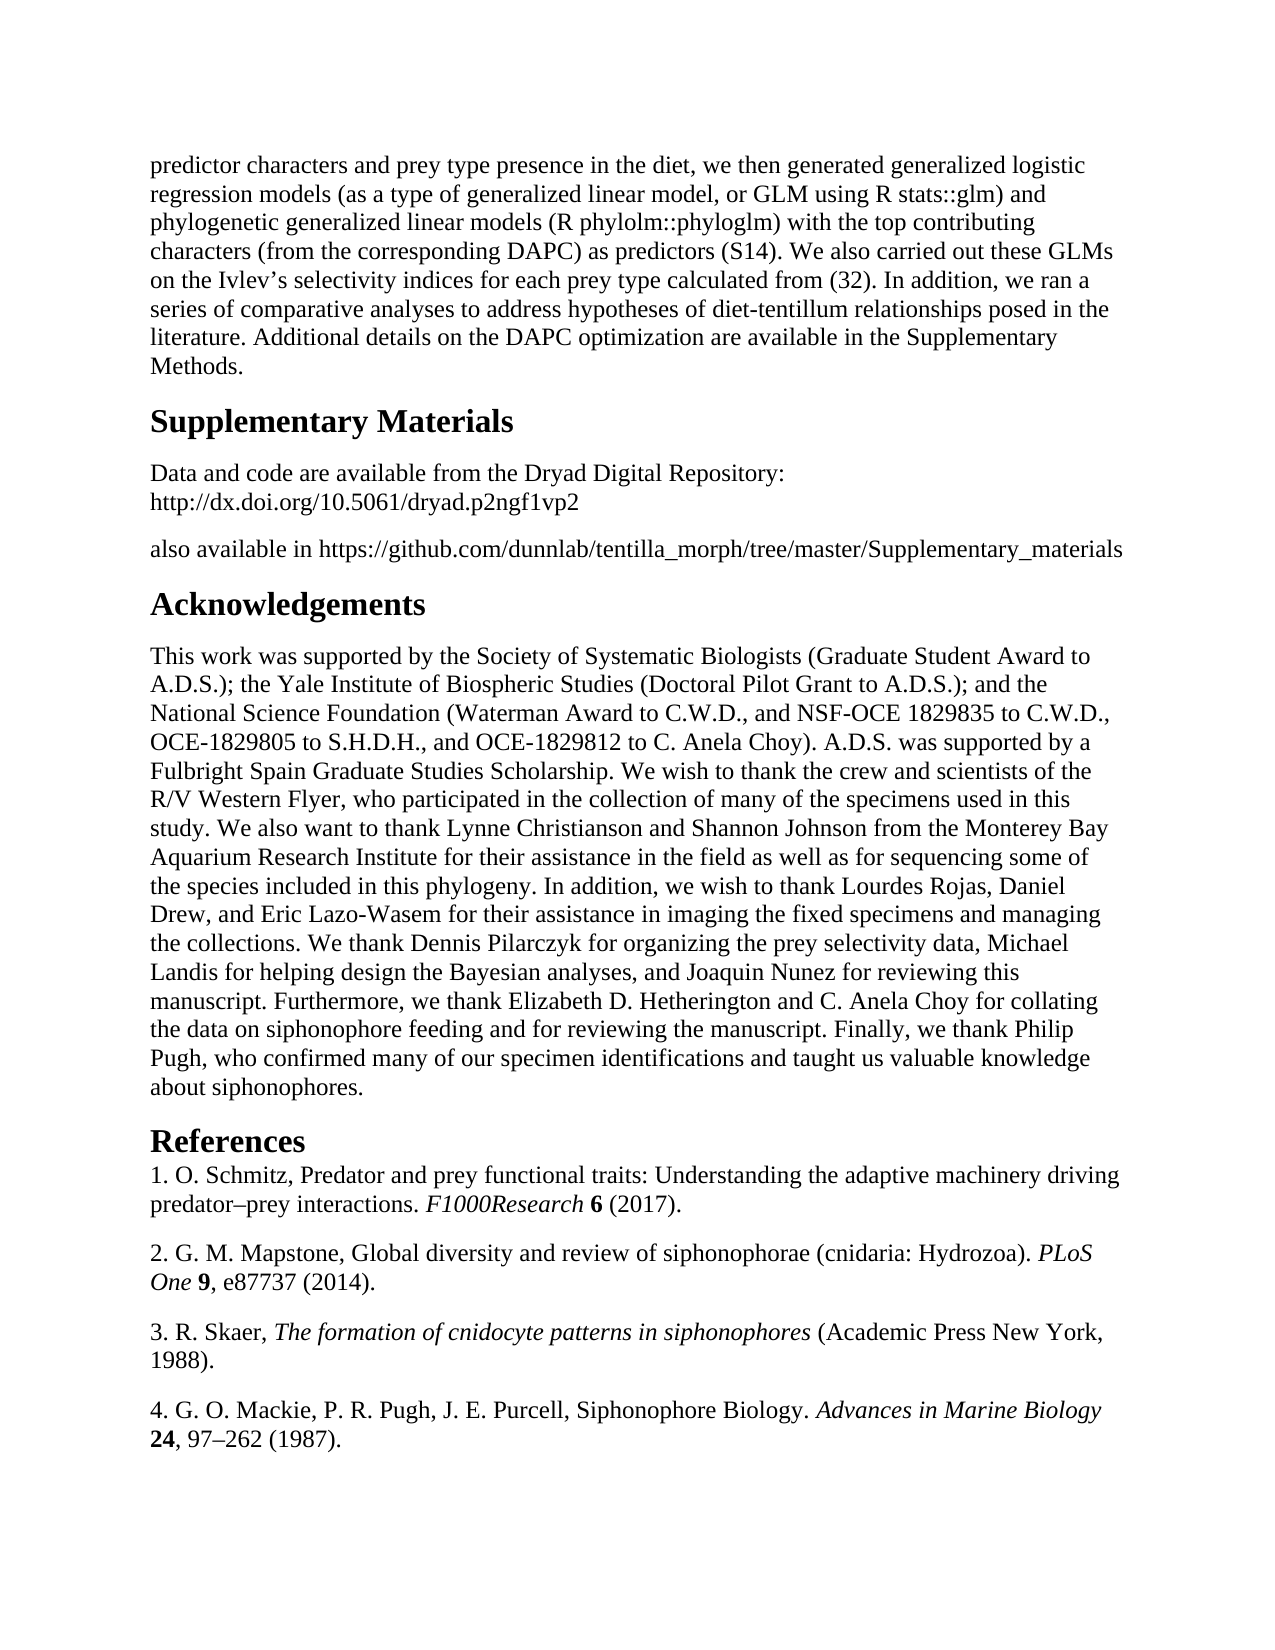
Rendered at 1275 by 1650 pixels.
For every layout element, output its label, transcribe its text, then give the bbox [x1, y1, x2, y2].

subtitle Supplementary Materials [150, 401, 1125, 439]
text also available in https://github.com/dunnlab/tentilla_morph/tree/master/Supplementary_materials [150, 534, 1125, 563]
text 3. R. Skaer, The formation of cnidocyte patterns in siphonophores (Academic Press New York, 1988). [150, 1317, 1125, 1374]
subtitle References [150, 1122, 1125, 1160]
subtitle Acknowledgements [150, 584, 1125, 622]
text Data and code are available from the Dryad Digital Repository: http://dx.doi.org/10.5061/dryad.p2ngf1vp2 [150, 458, 1125, 515]
text This work was supported by the Society of Systematic Biologists (Graduate Student Award to A.D.S.); the Yale Institute of Biospheric Studies (Doctoral Pilot Grant to A.D.S.); and the National Science Foundation (Waterman Award to C.W.D., and NSF-OCE 1829835 to C.W.D., OCE-1829805 to S.H.D.H., and OCE-1829812 to C. Anela Choy). A.D.S. was supported by a Fulbright Spain Graduate Studies Scholarship. We wish to thank the crew and scientists of the R/V Western Flyer, who participated in the collection of many of the specimens used in this study. We also want to thank Lynne Christianson and Shannon Johnson from the Monterey Bay Aquarium Research Institute for their assistance in the field as well as for sequencing some of the species included in this phylogeny. In addition, we wish to thank Lourdes Rojas, Daniel Drew, and Eric Lazo-Wasem for their assistance in imaging the fixed specimens and managing the collections. We thank Dennis Pilarczyk for organizing the prey selectivity data, Michael Landis for helping design the Bayesian analyses, and Joaquin Nunez for reviewing this manuscript. Furthermore, we thank Elizabeth D. Hetherington and C. Anela Choy for collating the data on siphonophore feeding and for reviewing the manuscript. Finally, we thank Philip Pugh, who confirmed many of our specimen identifications and taught us valuable knowledge about siphonophores. [150, 641, 1125, 1101]
text 4. G. O. Mackie, P. R. Pugh, J. E. Purcell, Siphonophore Biology. Advances in Marine Biology 24, 97–262 (1987). [150, 1395, 1125, 1452]
text 1. O. Schmitz, Predator and prey functional traits: Understanding the adaptive machinery driving predator–prey interactions. F1000Research 6 (2017). [150, 1160, 1125, 1217]
text 2. G. M. Mapstone, Global diversity and review of siphonophorae (cnidaria: Hydrozoa). PLoS One 9, e87737 (2014). [150, 1238, 1125, 1296]
